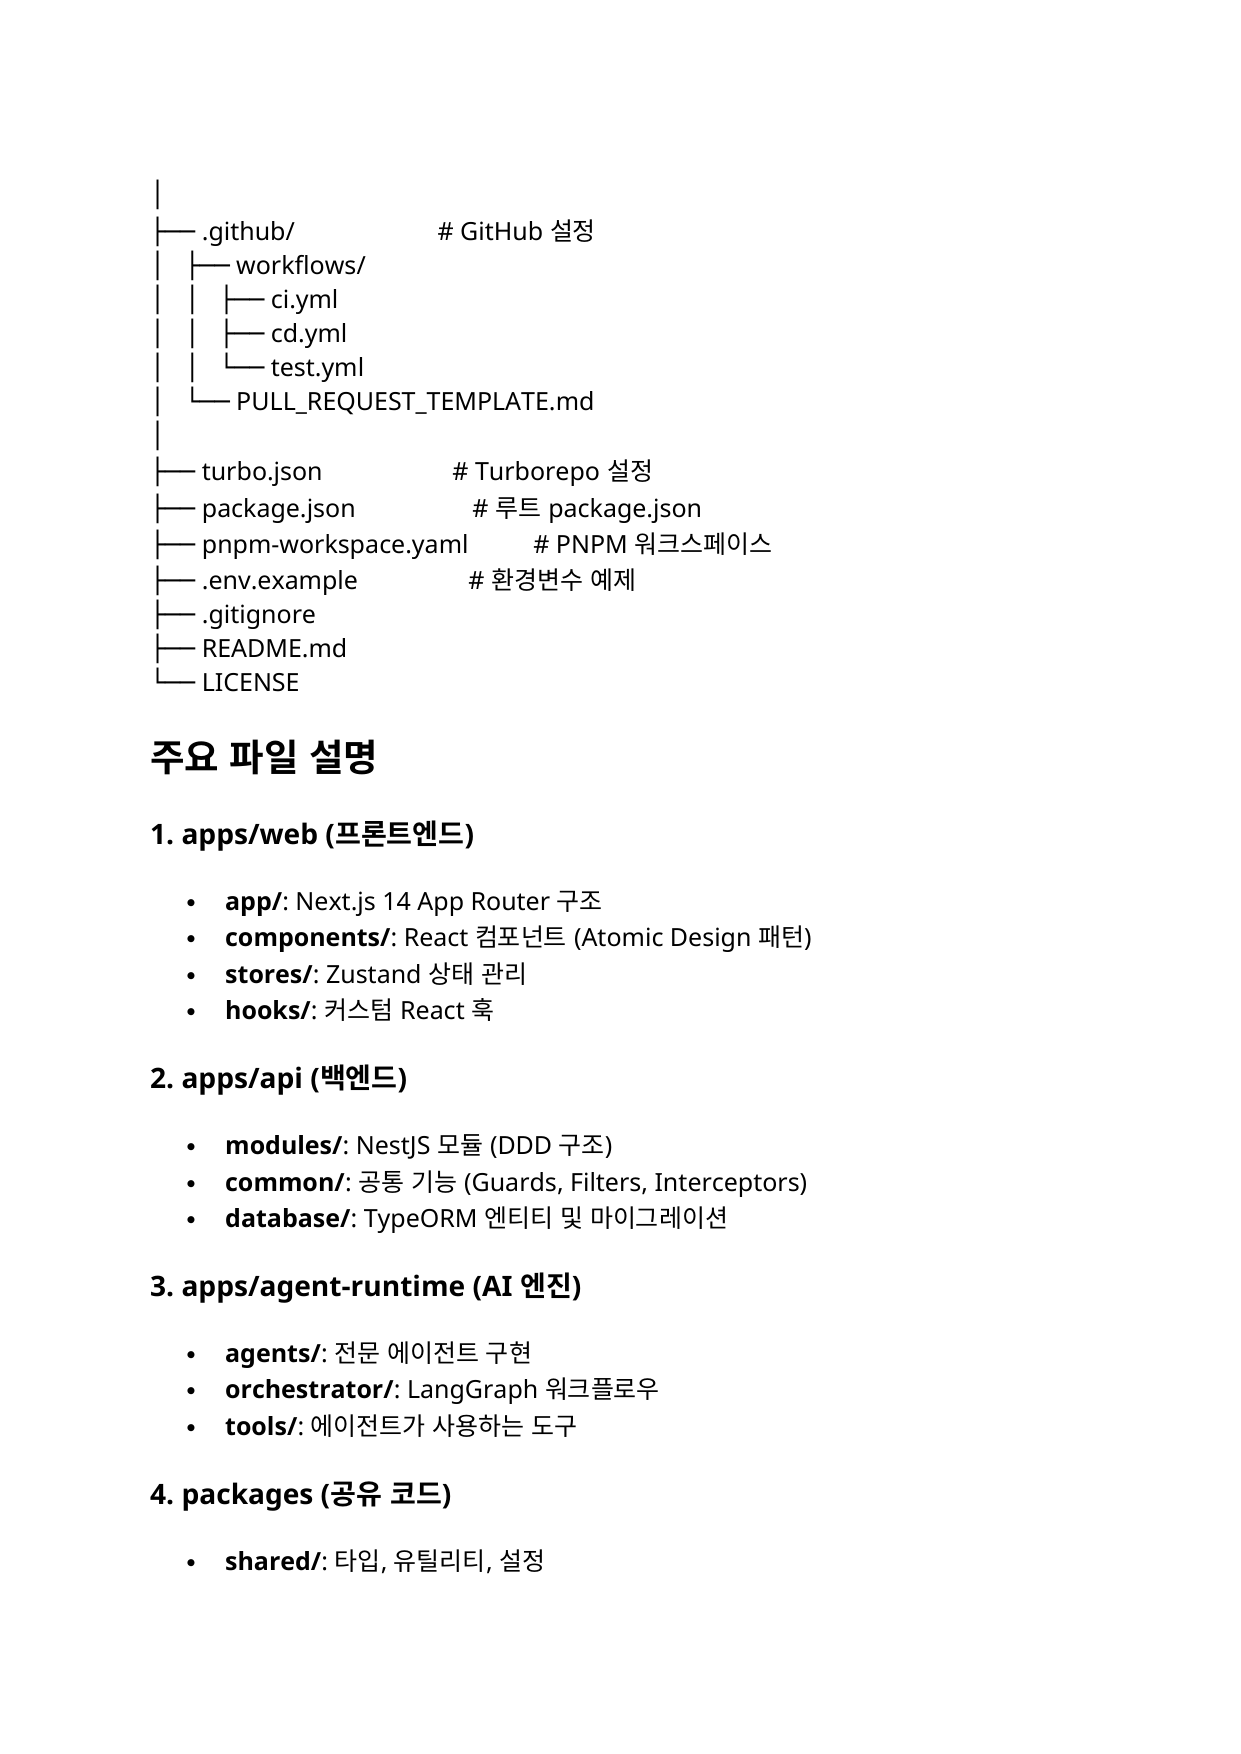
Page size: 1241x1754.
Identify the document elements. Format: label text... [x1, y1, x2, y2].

list agents/: 전문 에이전트 구현 [187, 1334, 1090, 1370]
text │ [150, 418, 1090, 452]
text ├── turbo.json # Turborepo 설정 [150, 452, 1090, 488]
text 1. apps/web (프론트엔드) [150, 812, 1090, 852]
text ├── .github/ # GitHub 설정 [150, 211, 1090, 247]
text │ │ └── test.yml [150, 350, 1090, 384]
text │ ├── workflows/ [150, 247, 1090, 282]
text │ │ ├── ci.yml [150, 282, 1090, 316]
text 4. packages (공유 코드) [150, 1472, 1090, 1512]
list tools/: 에이전트가 사용하는 도구 [187, 1406, 1090, 1442]
list database/: TypeORM 엔티티 및 마이그레이션 [187, 1198, 1090, 1234]
list common/: 공통 기능 (Guards, Filters, Interceptors) [187, 1162, 1090, 1198]
text │ └── PULL_REQUEST_TEMPLATE.md [150, 384, 1090, 418]
text 3. apps/agent-runtime (AI 엔진) [150, 1264, 1090, 1304]
text ├── .env.example # 환경변수 예제 [150, 561, 1090, 597]
text ├── README.md [150, 631, 1090, 665]
list modules/: NestJS 모듈 (DDD 구조) [187, 1126, 1090, 1162]
list shared/: 타입, 유틸리티, 설정 [187, 1542, 1090, 1578]
text ├── pnpm-workspace.yaml # PNPM 워크스페이스 [150, 524, 1090, 561]
text ├── .gitignore [150, 597, 1090, 631]
text ├── package.json # 루트 package.json [150, 488, 1090, 524]
text │ │ ├── cd.yml [150, 316, 1090, 350]
list hooks/: 커스텀 React 훅 [187, 990, 1090, 1027]
text │ [150, 177, 1090, 211]
list components/: React 컴포넌트 (Atomic Design 패턴) [187, 918, 1090, 954]
list app/: Next.js 14 App Router 구조 [187, 882, 1090, 918]
text 2. apps/api (백엔드) [150, 1056, 1090, 1097]
list stores/: Zustand 상태 관리 [187, 954, 1090, 990]
list orchestrator/: LangGraph 워크플로우 [187, 1370, 1090, 1406]
text 주요 파일 설명 [150, 728, 1090, 782]
text └── LICENSE [150, 665, 1090, 699]
